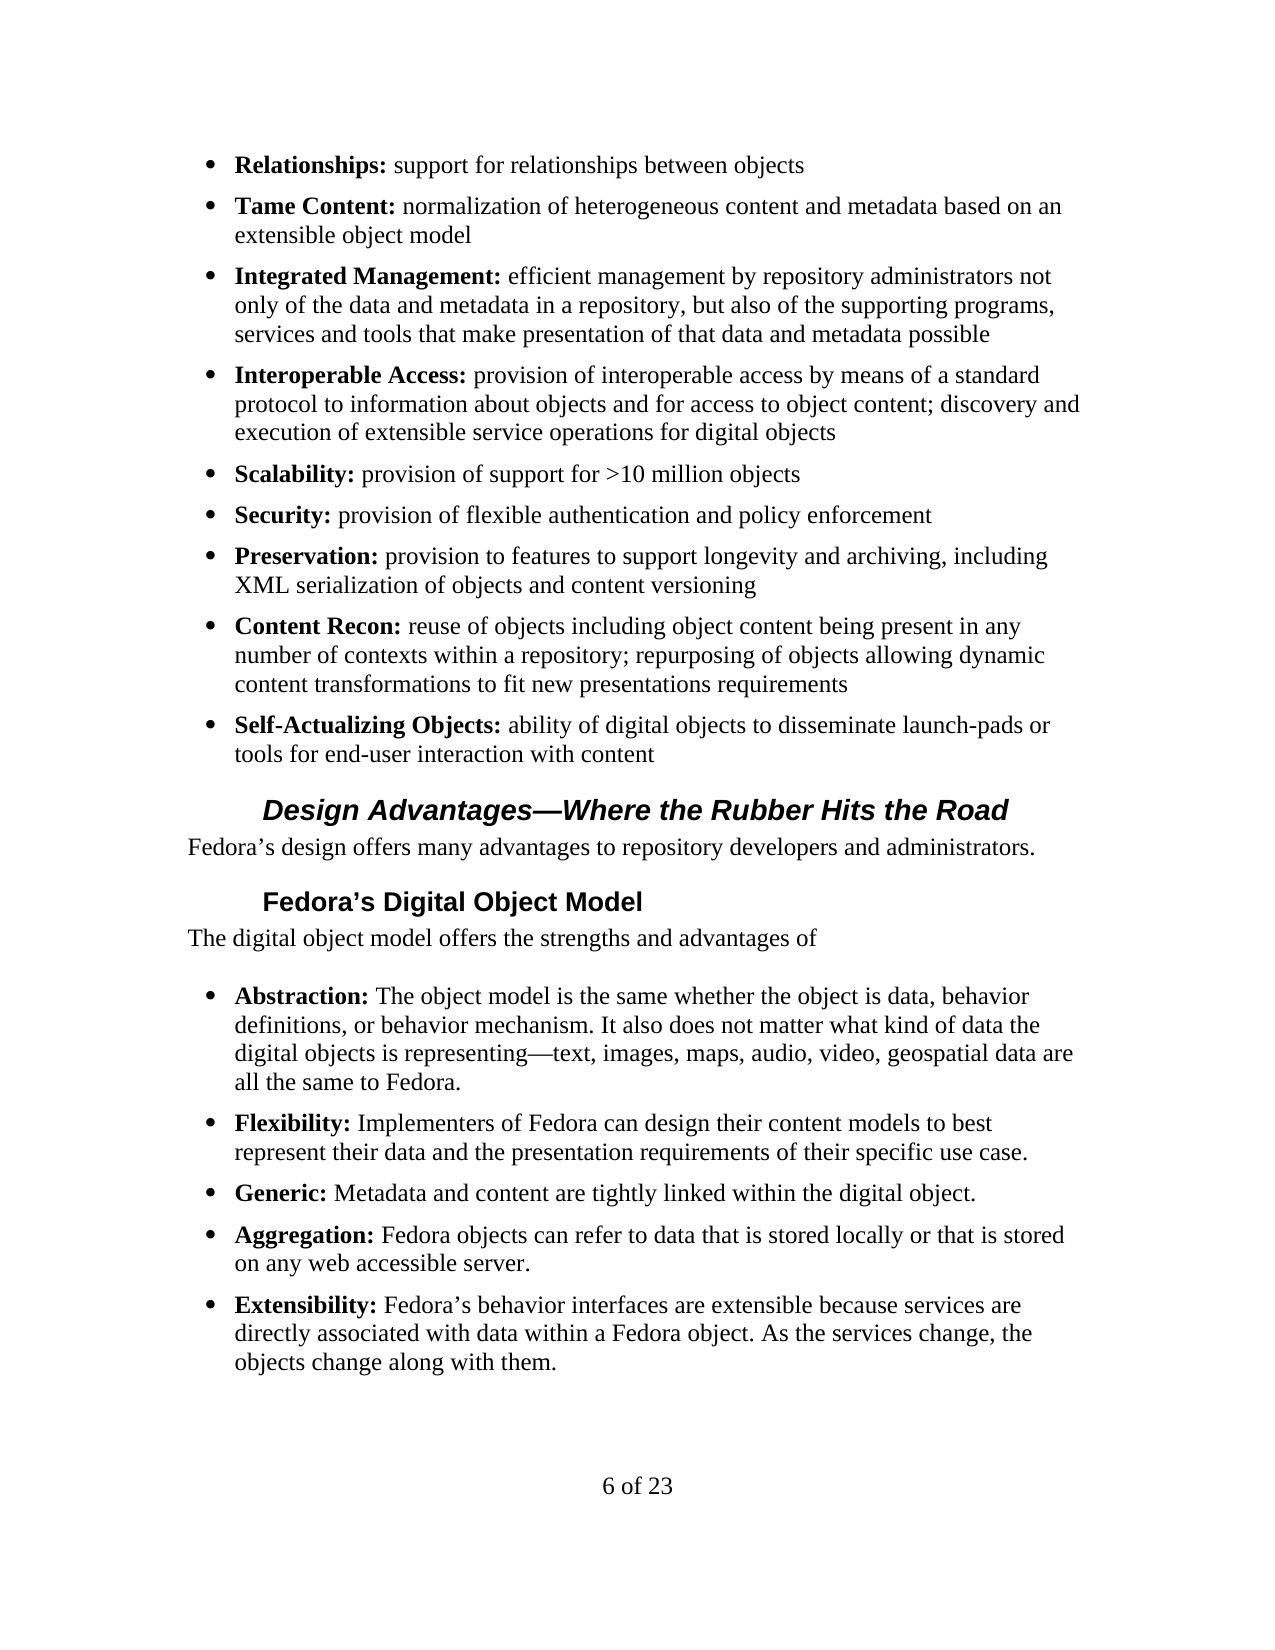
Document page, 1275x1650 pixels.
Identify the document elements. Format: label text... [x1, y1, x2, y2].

list Abstraction: The object model is the same whether the object is data, behavior definitions, or behavior mechanism. It also does not matter what kind of data the digital objects is representing—text, images, maps, audio, video, geospatial data are all the same to Fedora. [206, 981, 1087, 1096]
text Fedora’s design offers many advantages to repository developers and administrators. [187, 832, 1087, 861]
list Aggregation: Fedora objects can refer to data that is stored locally or that is stored on any web accessible server. [206, 1220, 1087, 1277]
list Security: provision of flexible authentication and policy enforcement [206, 500, 1087, 529]
list Relationships: support for relationships between objects [206, 150, 1087, 179]
list Generic: Metadata and content are tightly linked within the digital object. [206, 1178, 1087, 1207]
subtitle Design Advantages—Where the Rubber Hits the Road [187, 792, 1087, 826]
list Extensibility: Fedora’s behavior interfaces are extensible because services are directly associated with data within a Fedora object. As the services change, the objects change along with them. [206, 1290, 1087, 1376]
list Self-Actualizing Objects: ability of digital objects to disseminate launch-pads or tools for end-user interaction with content [206, 710, 1087, 767]
text The digital object model offers the strengths and advantages of [187, 923, 1087, 952]
list Tame Content: normalization of heterogeneous content and metadata based on an extensible object model [206, 191, 1087, 249]
list Scalability: provision of support for >10 million objects [206, 459, 1087, 487]
subtitle Fedora’s Digital Object Model [187, 886, 1087, 917]
list Integrated Management: efficient management by repository administrators not only of the data and metadata in a repository, but also of the supporting programs, services and tools that make presentation of that data and metadata possible [206, 261, 1087, 347]
list Interoperable Access: provision of interoperable access by means of a standard protocol to information about objects and for access to object content; discovery and execution of extensible service operations for digital objects [206, 360, 1087, 446]
list Preservation: provision to features to support longevity and archiving, including XML serialization of objects and content versioning [206, 541, 1087, 599]
list Content Recon: reuse of objects including object content being present in any number of contexts within a repository; repurposing of objects allowing dynamic content transformations to fit new presentations requirements [206, 611, 1087, 697]
list Flexibility: Implementers of Fedora can design their content models to best represent their data and the presentation requirements of their specific use case. [206, 1108, 1087, 1166]
